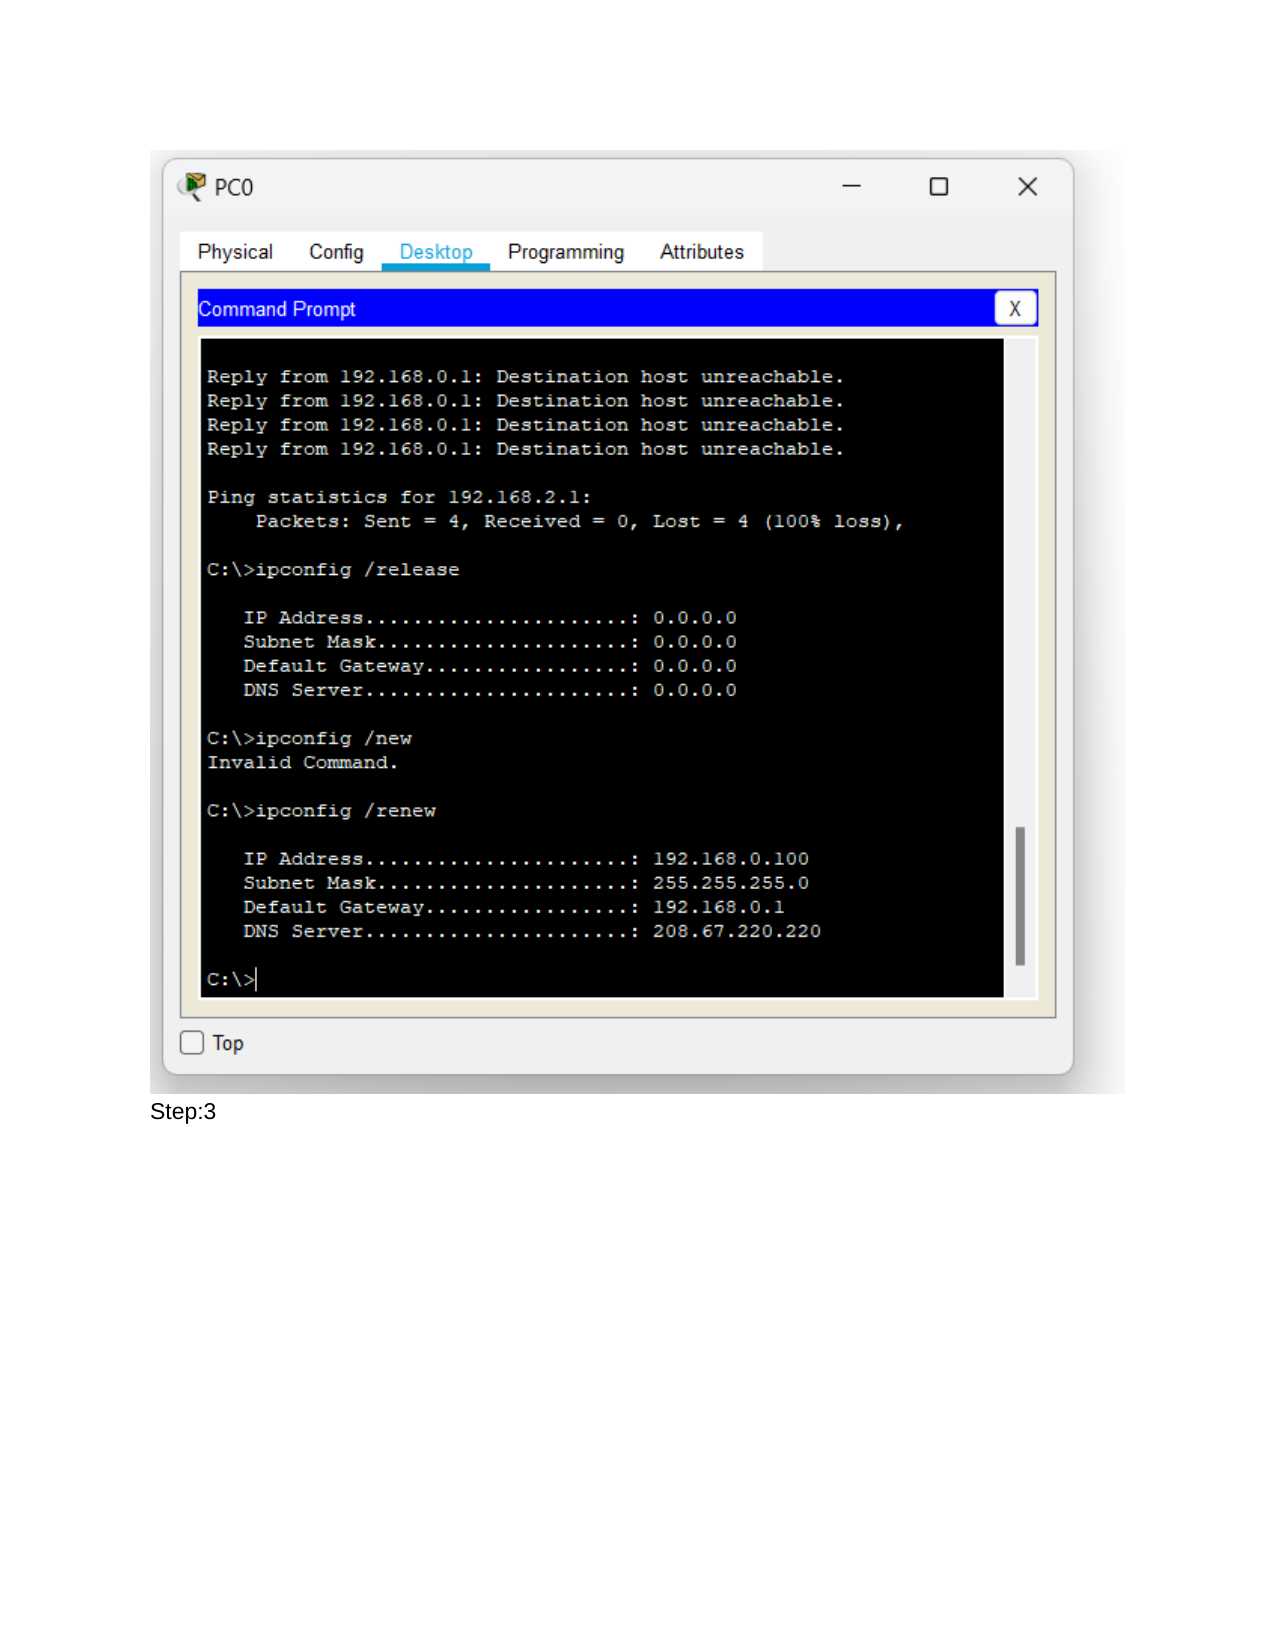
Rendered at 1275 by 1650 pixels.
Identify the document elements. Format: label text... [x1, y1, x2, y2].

text Step:3 [150, 1098, 1125, 1124]
picture [150, 150, 1125, 1094]
